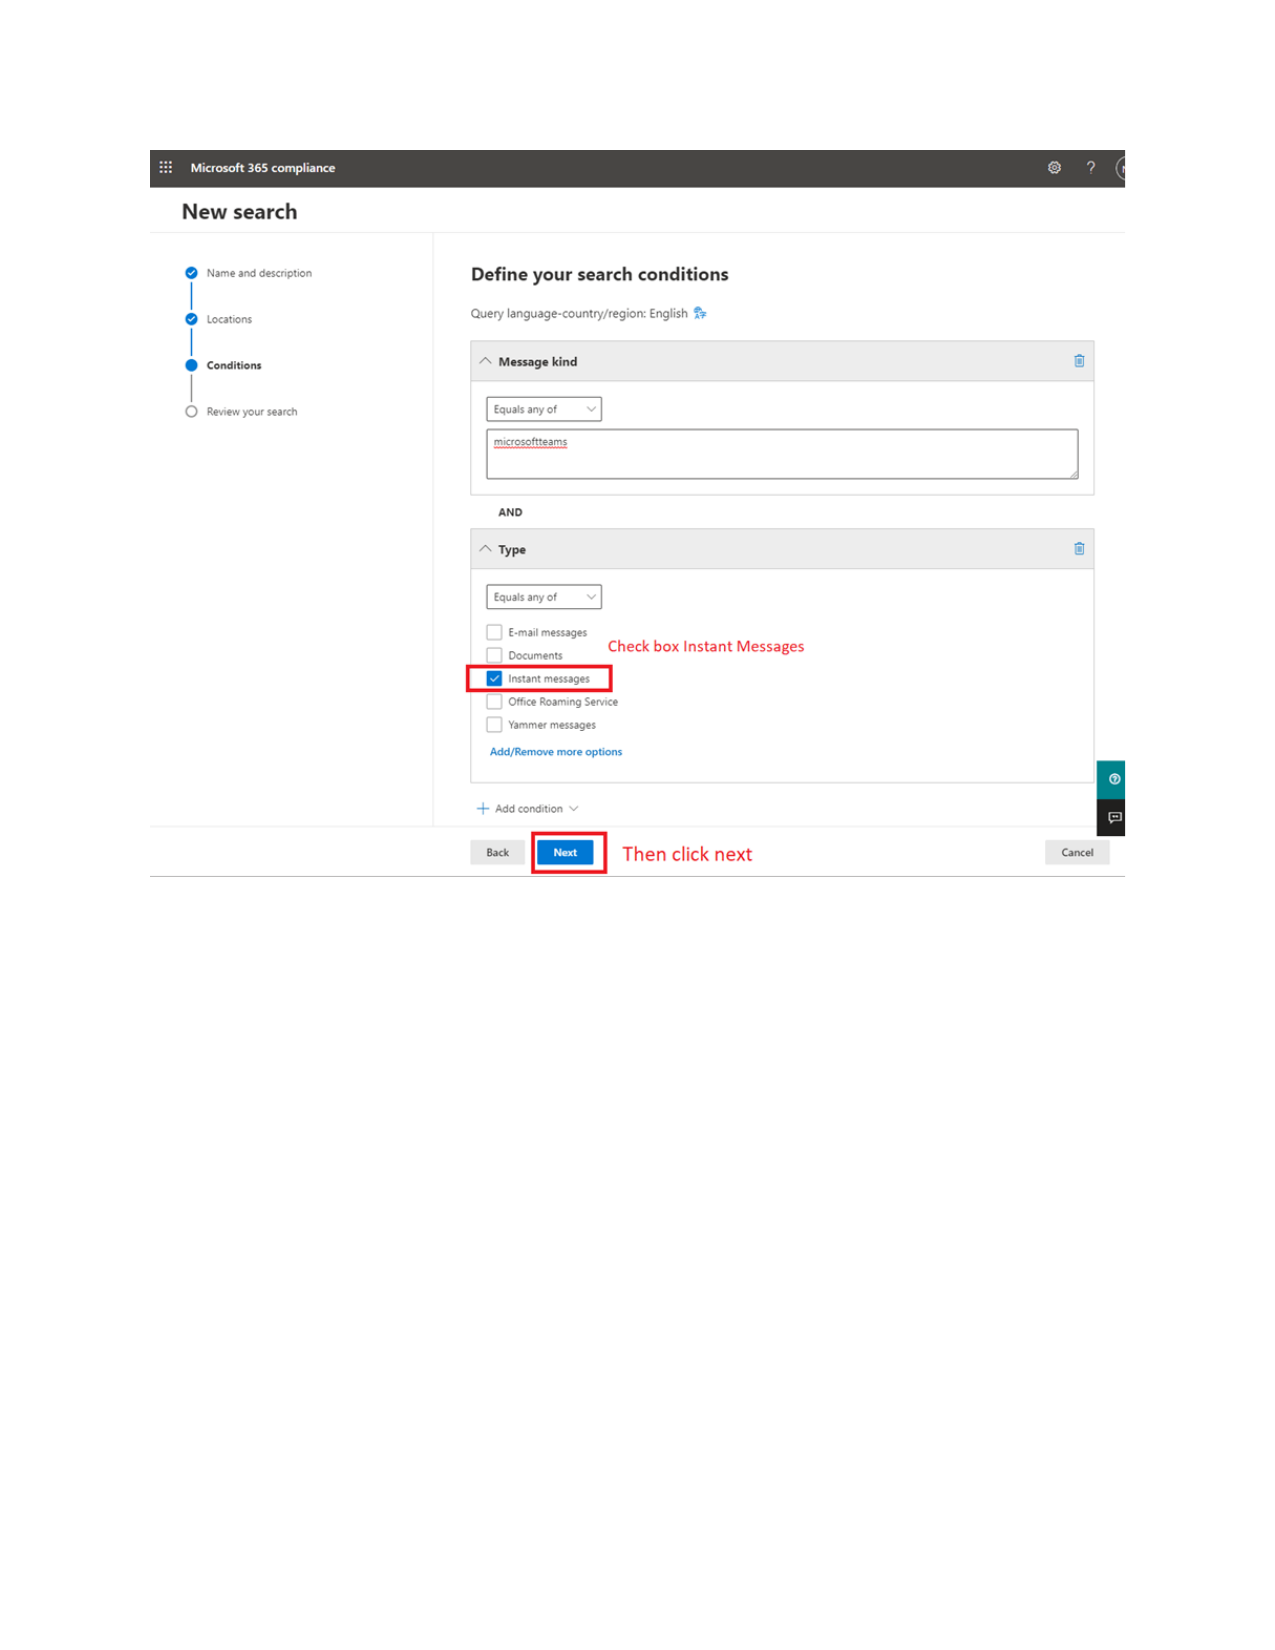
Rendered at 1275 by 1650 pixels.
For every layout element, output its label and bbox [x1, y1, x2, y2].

picture [150, 150, 1125, 877]
